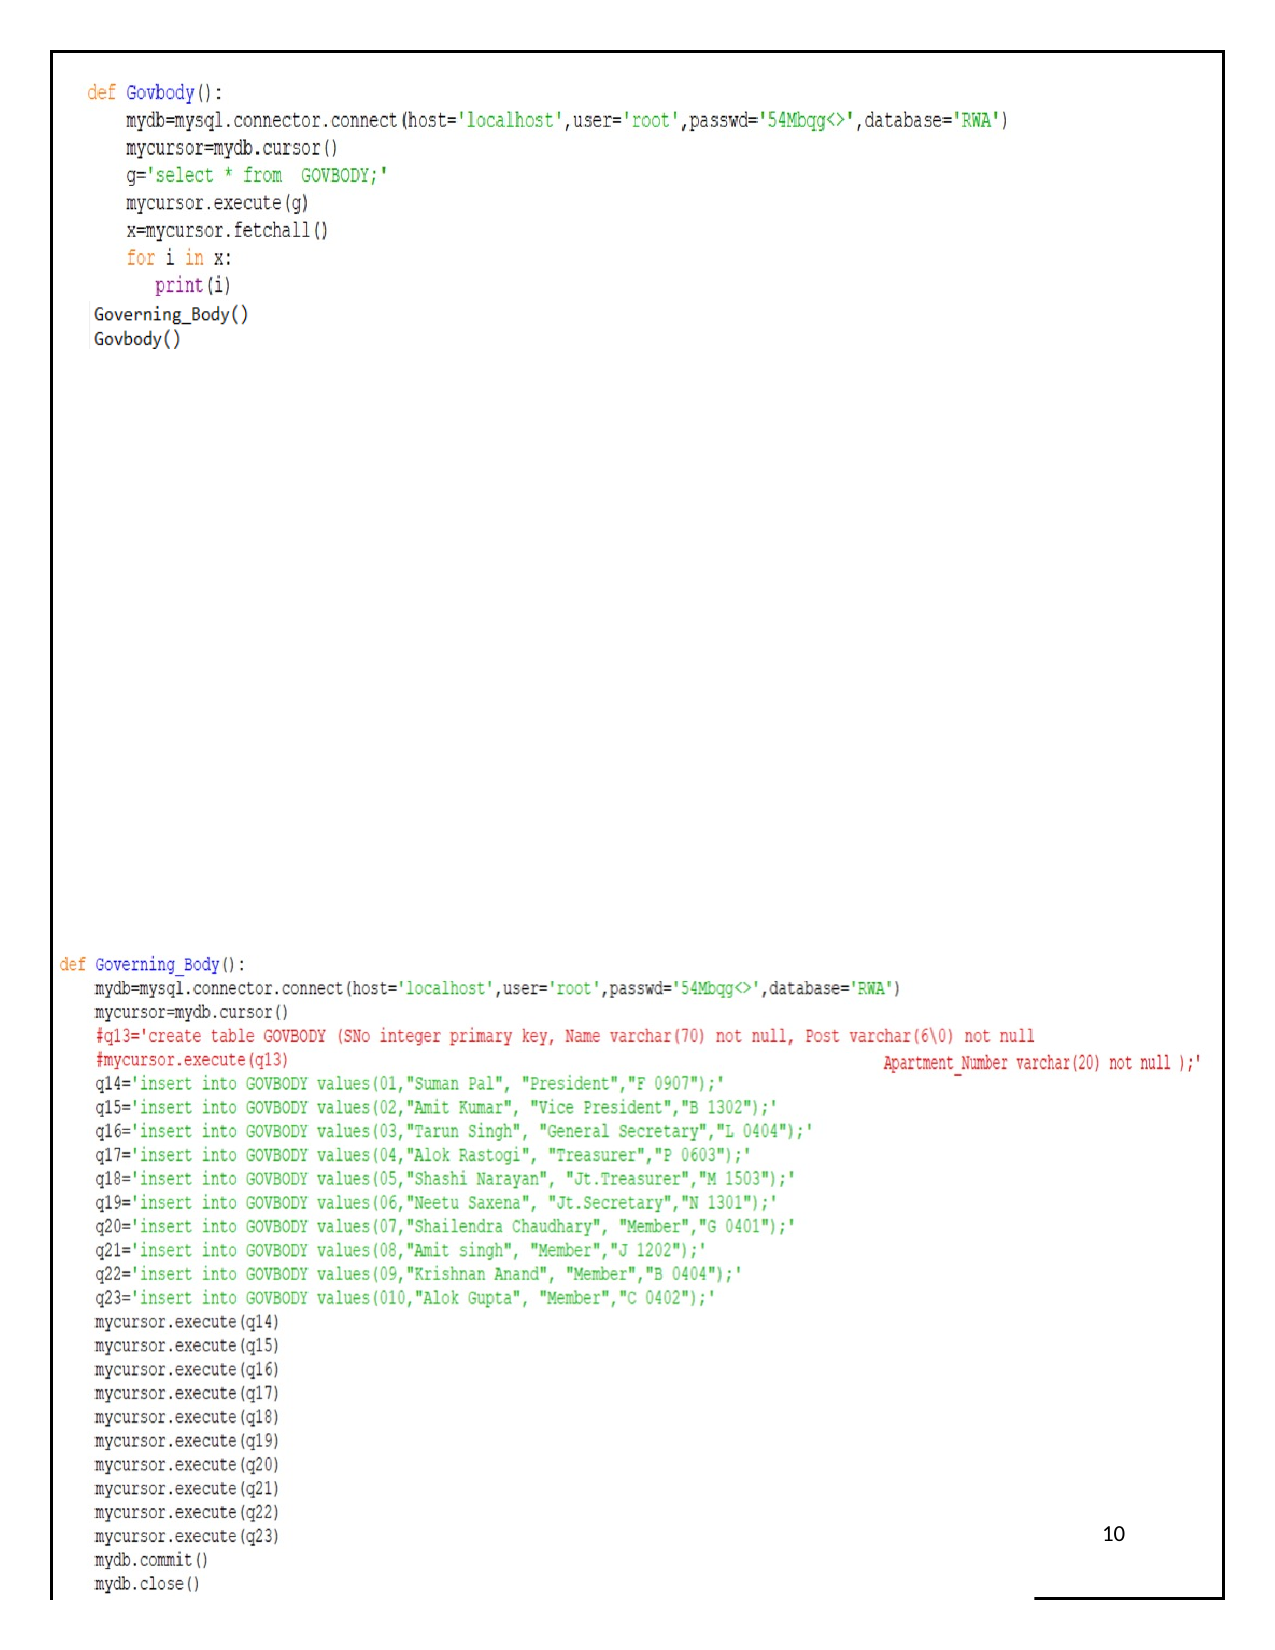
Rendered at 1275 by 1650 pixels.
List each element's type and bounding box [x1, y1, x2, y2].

picture [53, 943, 1213, 1600]
picture [79, 68, 1011, 349]
